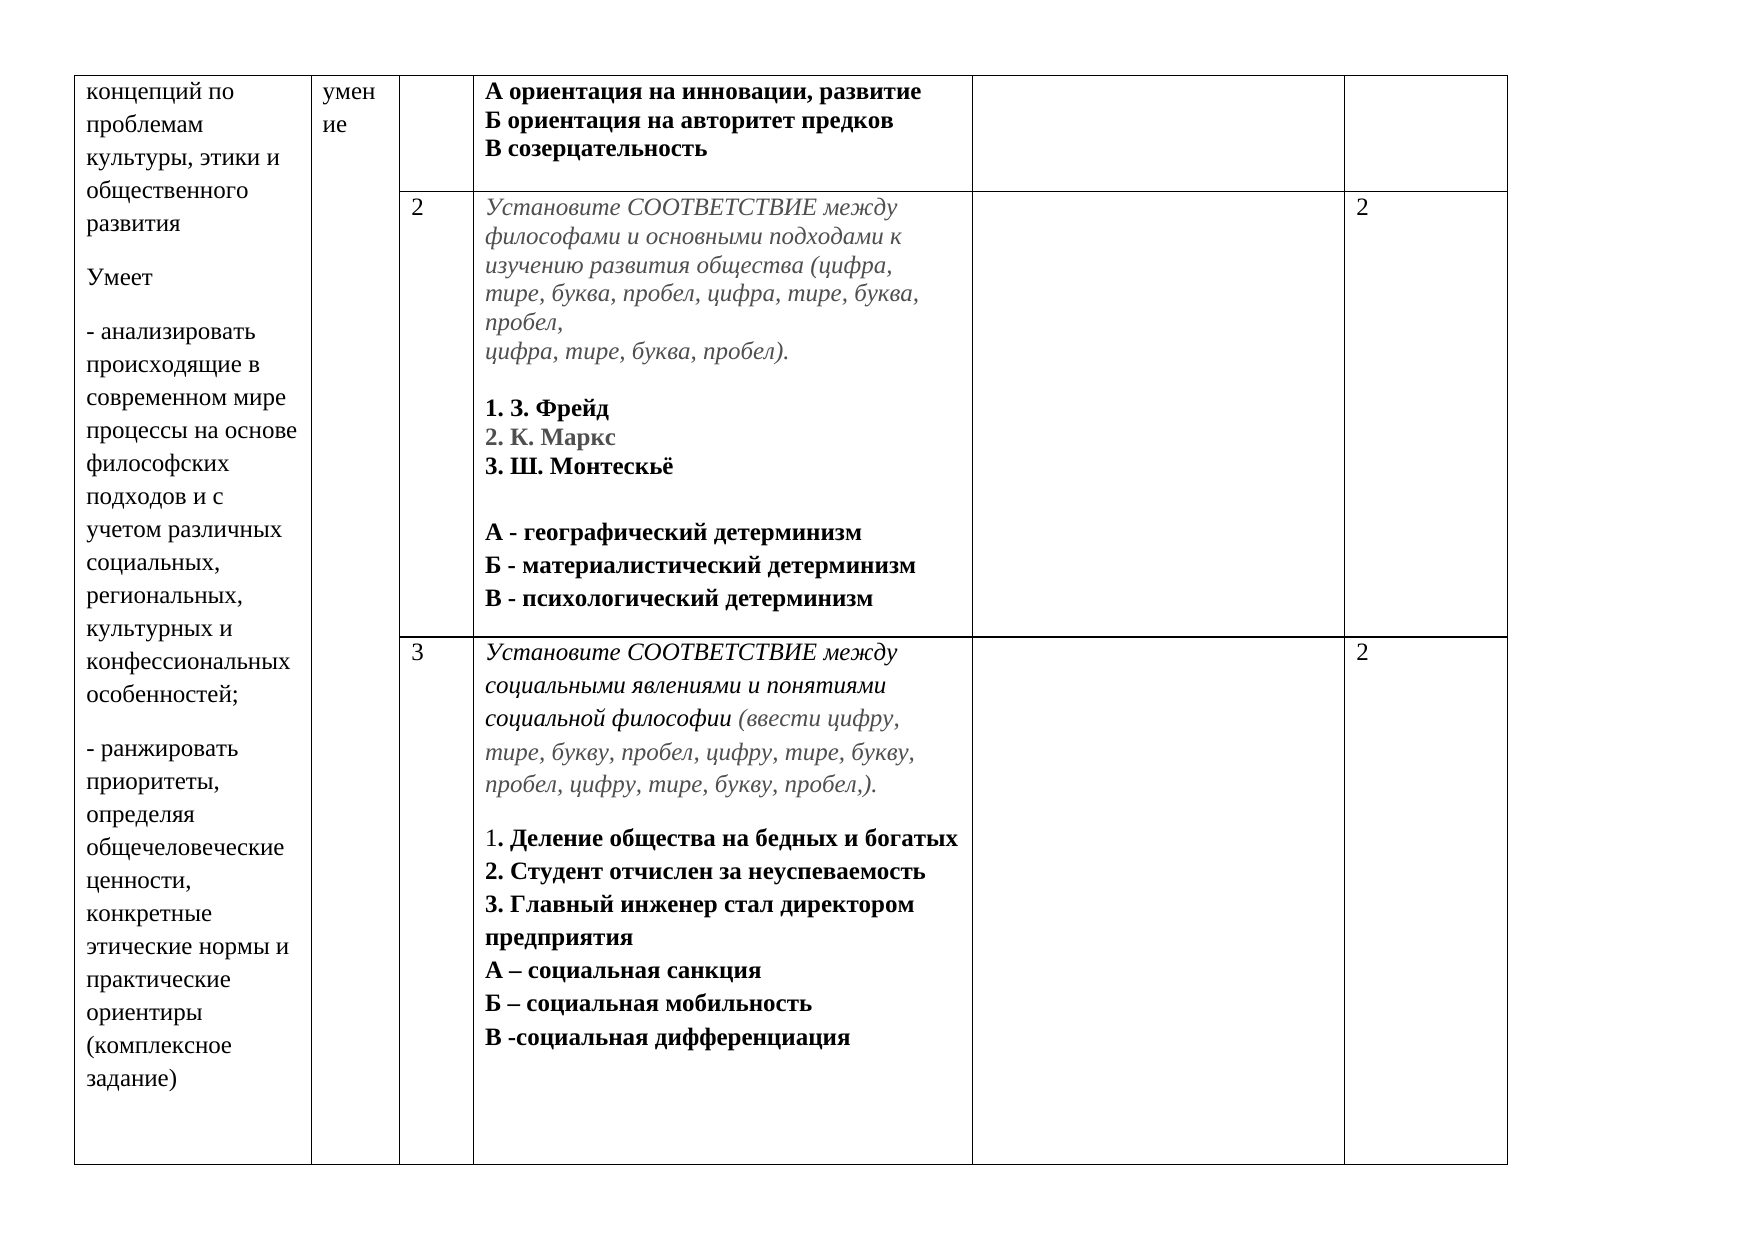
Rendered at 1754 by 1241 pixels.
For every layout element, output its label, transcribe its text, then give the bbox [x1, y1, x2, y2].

table_cell 2 [400, 192, 473, 636]
table_cell [973, 638, 1344, 1163]
table_cell Установите СООТВЕТСТВИЕ между философами и основными подходами к изучению развития общества (цифра, тире, буква, пробел, цифра, тире, буква, пробел, цифра, тире, буква, пробел). 1. З. Фрейд 2. К. Маркс 3. Ш. Монтескьё А - географический детерминизм Б - материалистический детерминизм В - психологический детерминизм [474, 192, 972, 636]
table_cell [474, 76, 972, 191]
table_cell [312, 76, 399, 1163]
table_cell 1 [400, 76, 473, 191]
table_cell Установите СООТВЕТСТВИЕ между социальными явлениями и понятиями социальной философии (ввести цифру, тире, букву, пробел, цифру, тире, букву, пробел, цифру, тире, букву, пробел,). 1. Деление общества на бедных и богатых 2. Студент отчислен за неуспеваемость 3. Главный инженер стал директором предприятия А – социальная санкция Б – социальная мобильность В -социальная дифференциация [474, 638, 972, 1163]
table_cell 3 [400, 638, 473, 1163]
table_cell [973, 76, 1344, 191]
table_cell 2 [1345, 192, 1507, 636]
table_cell 2 [1345, 76, 1507, 191]
table_cell [973, 192, 1344, 636]
table_cell 2 [1345, 638, 1507, 1163]
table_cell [75, 76, 311, 1163]
